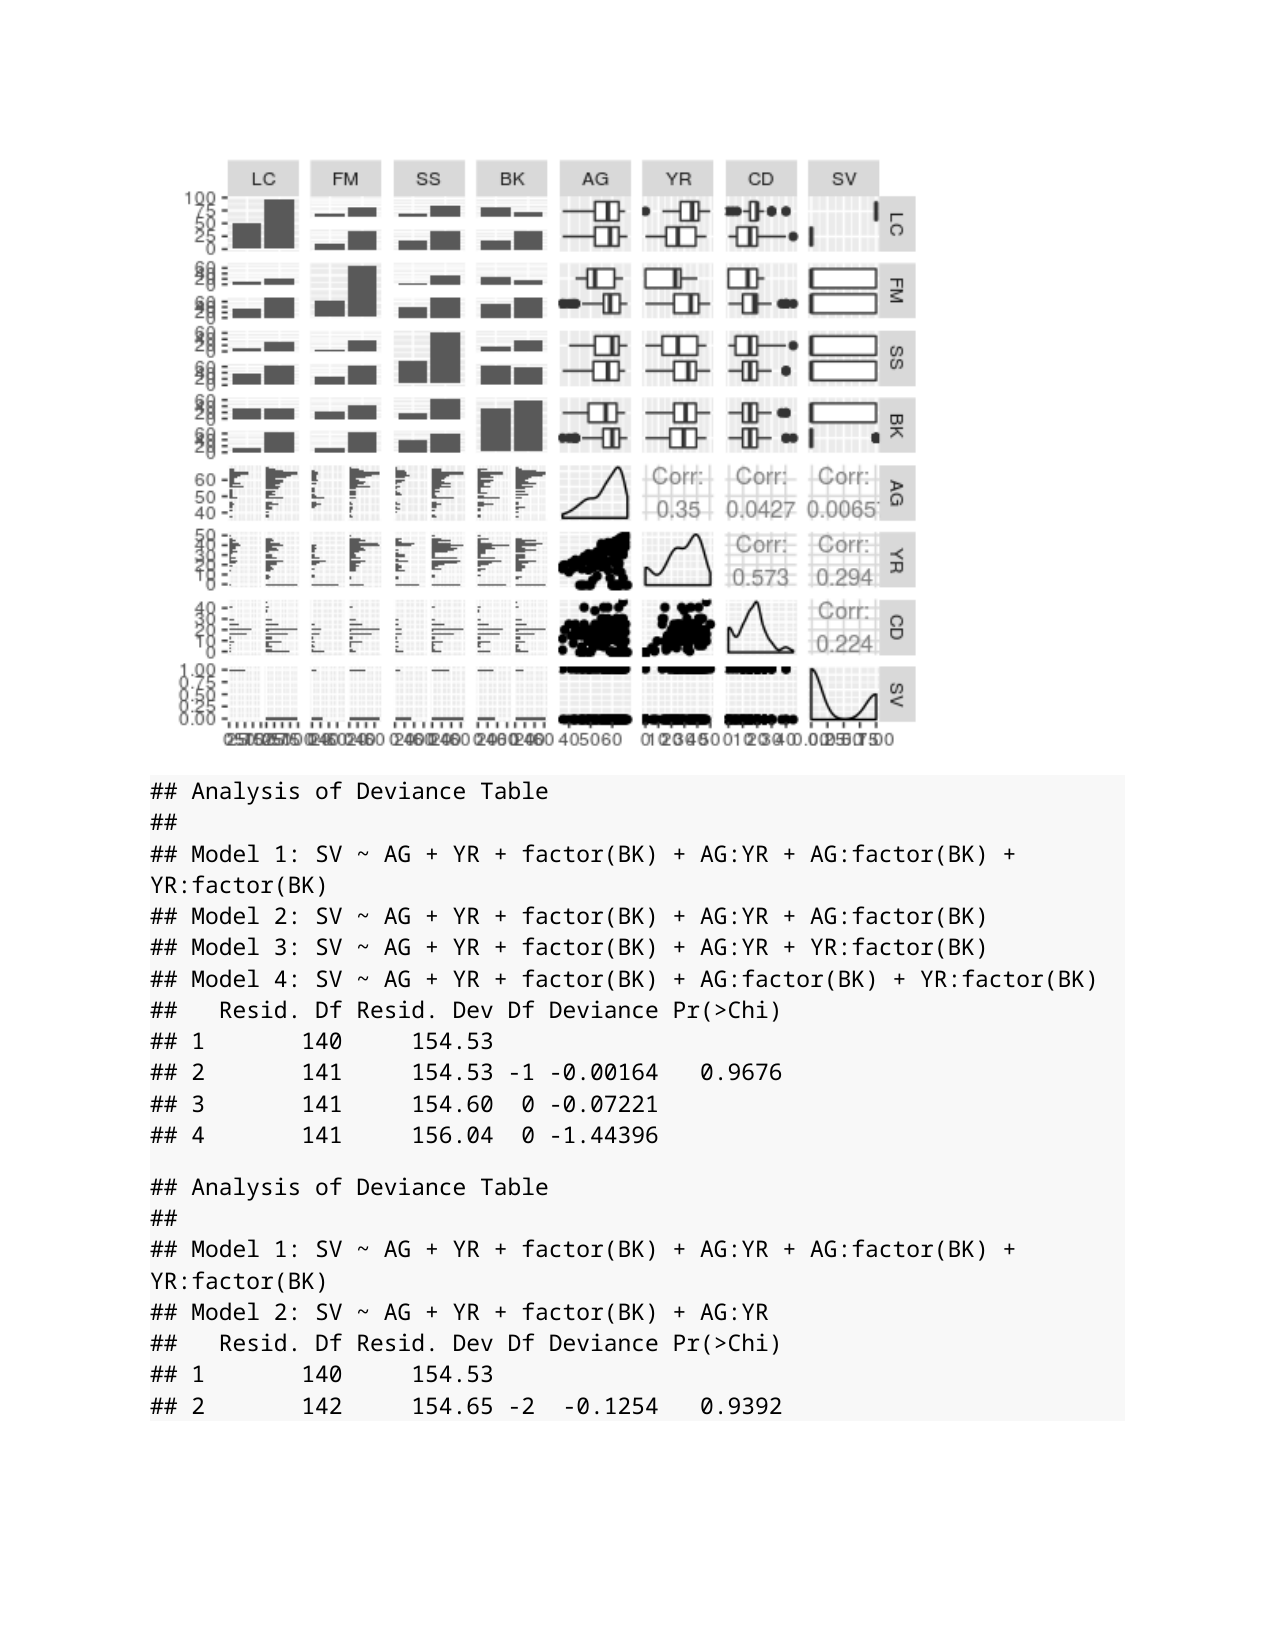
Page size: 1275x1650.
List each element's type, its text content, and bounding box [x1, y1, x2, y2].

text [150, 1171, 1125, 1421]
text ## Analysis of Deviance Table ## ## Model 1: SV ~ AG + YR + factor(BK) + AG:YR + AG:factor(BK) + YR:factor(BK) ## Model 2: SV ~ AG + YR + factor(BK) + AG:YR + AG:factor(BK) ## Model 3: SV ~ AG + YR + factor(BK) + AG:YR + YR:factor(BK) ## Model 4: SV ~ AG + YR + factor(BK) + AG:factor(BK) + YR:factor(BK) ## Resid. Df Resid. Dev Df Deviance Pr(>Chi) ## 1 140 154.53 ## 2 141 154.53 -1 -0.00164 0.9676 ## 3 141 154.60 0 -0.07221 ## 4 141 156.04 0 -1.44396 [150, 775, 1125, 1150]
picture [168, 150, 927, 757]
